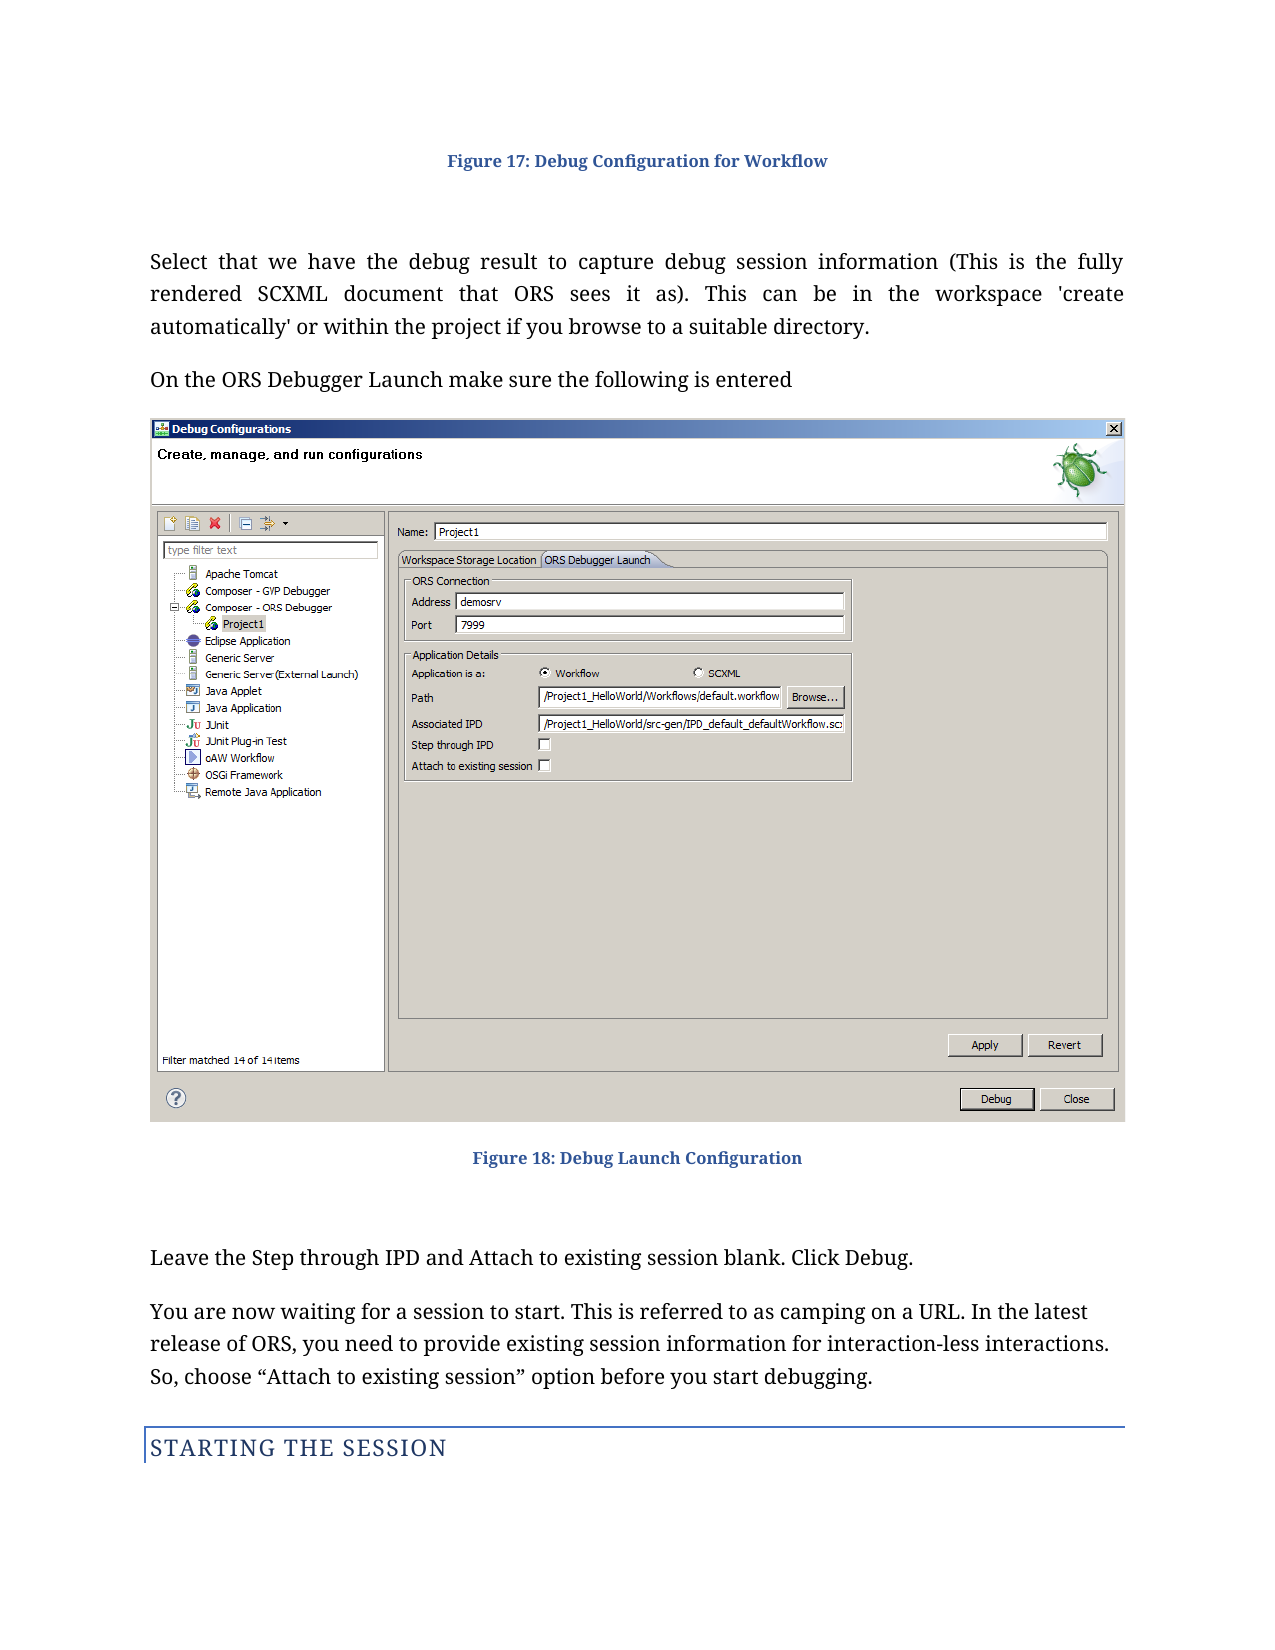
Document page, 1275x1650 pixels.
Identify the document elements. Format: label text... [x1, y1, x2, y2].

picture [150, 418, 1125, 1122]
text Leave the Step through IPD and Attach to existing session blank. Click Debug. [150, 1243, 1125, 1272]
text Figure 18: Debug Launch Configuration [150, 1147, 1125, 1169]
text Select that we have the debug result to capture debug session information (This is the fully rendered SCXML document that ORS sees it as). This can be in the workspace 'create automatically' or within the project if you browse to a suitable directory. [150, 247, 1125, 341]
text On the ORS Debugger Launch make sure the following is entered [150, 366, 1125, 394]
text You are now waiting for a session to start. This is referred to as camping on a URL. In the latest release of ORS, you need to provide existing session information for interaction-less interactions. So, choose “Attach to existing session” option before you start debugging. [150, 1297, 1125, 1391]
text Figure 17: Debug Configuration for Workflow [150, 150, 1125, 173]
subtitle Starting the session [146, 1428, 1125, 1463]
